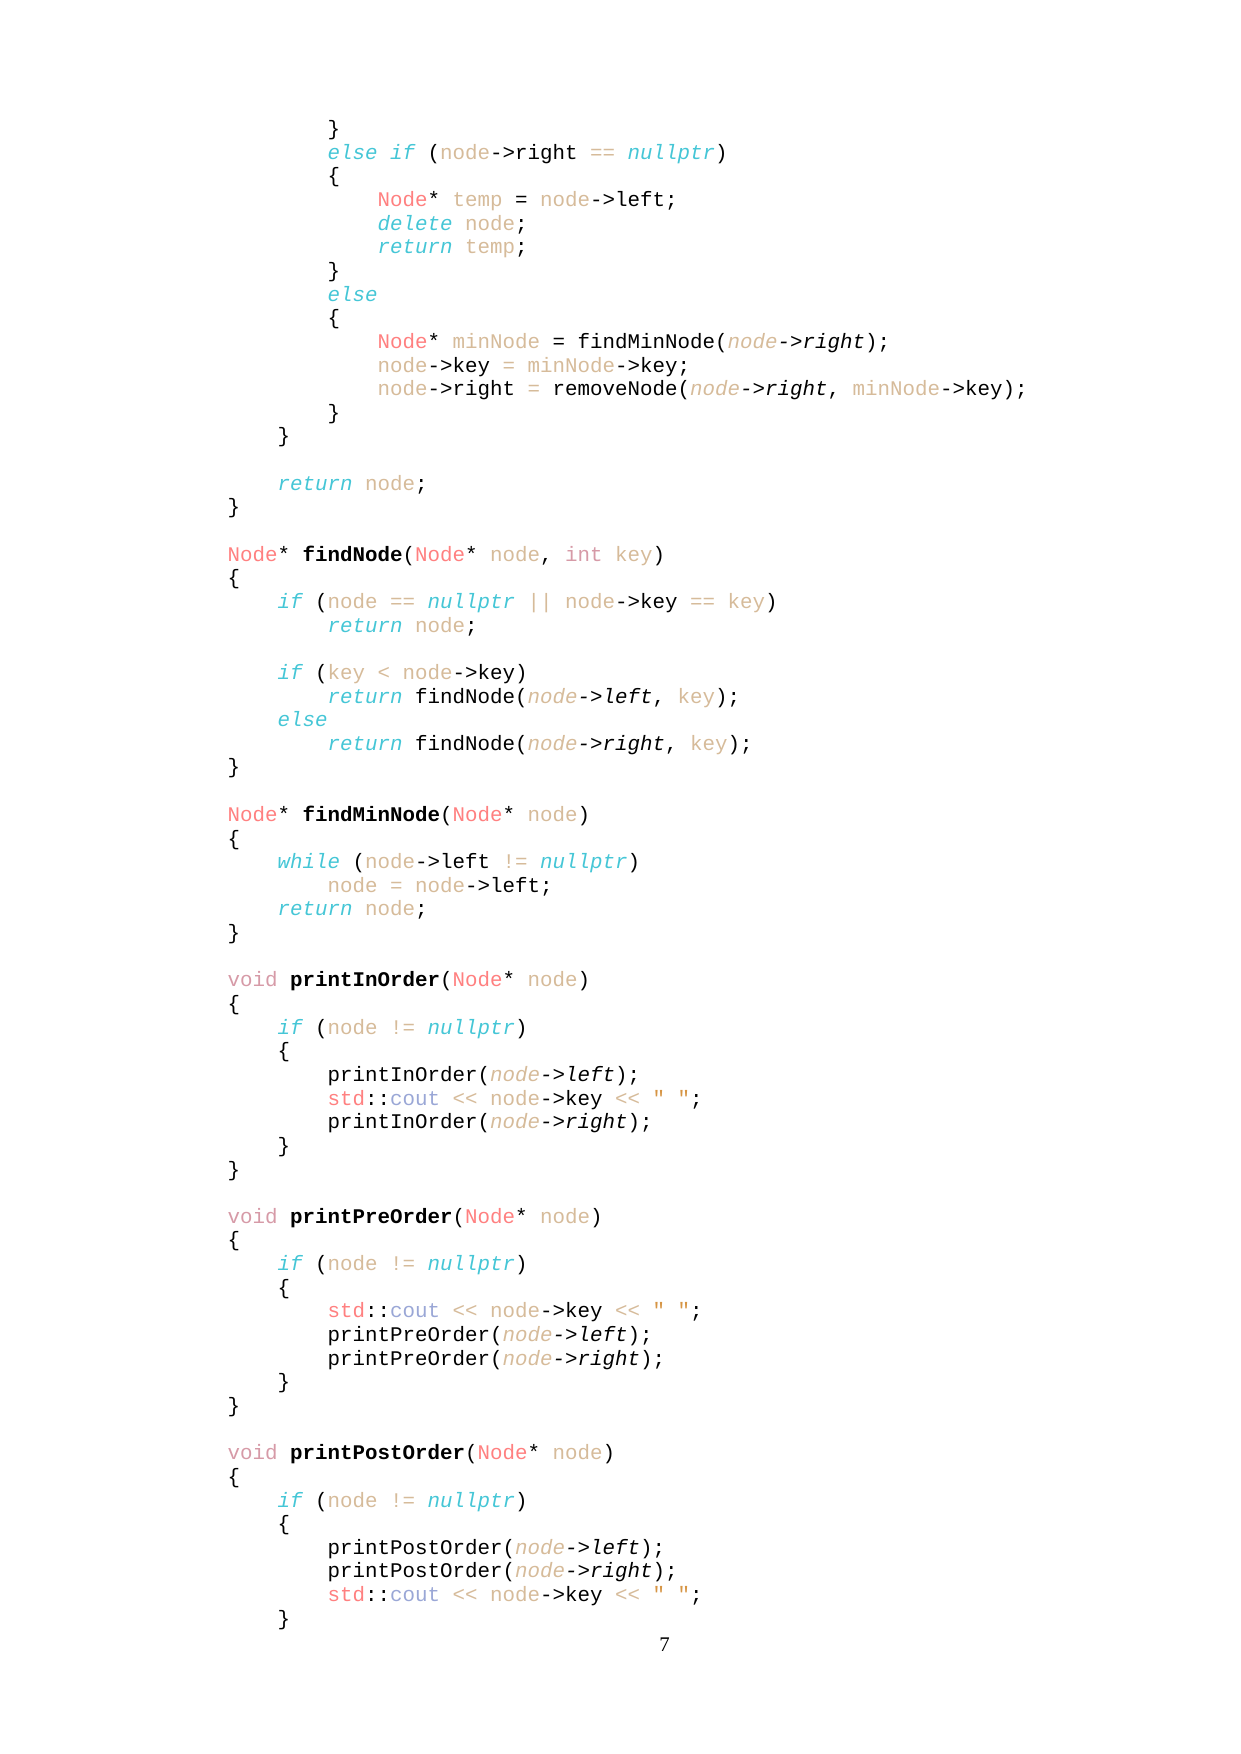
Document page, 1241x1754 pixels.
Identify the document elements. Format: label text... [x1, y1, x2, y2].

text } [177, 426, 1152, 449]
text if (node != nullptr) [177, 1489, 1152, 1513]
text } [177, 1395, 1152, 1419]
text return node; [177, 615, 1152, 638]
text void printPostOrder(Node* node) [177, 1442, 1152, 1466]
text Node* findNode(Node* node, int key) [177, 544, 1152, 567]
text if (key < node->key) [177, 662, 1152, 686]
text std::cout << node->key << " "; [177, 1300, 1152, 1324]
text if (node != nullptr) [177, 1017, 1152, 1040]
text return node; [177, 898, 1152, 922]
text printPostOrder(node->right); [177, 1561, 1152, 1584]
text if (node == nullptr || node->key == key) [177, 591, 1152, 615]
text printPreOrder(node->right); [177, 1348, 1152, 1371]
text node->right = removeNode(node->right, minNode->key); [177, 378, 1152, 402]
text return findNode(node->left, key); [177, 686, 1152, 709]
text delete node; [177, 213, 1152, 236]
text } [177, 757, 1152, 780]
text { [177, 1466, 1152, 1489]
text void printPreOrder(Node* node) [177, 1206, 1152, 1229]
text printPreOrder(node->left); [177, 1324, 1152, 1348]
text { [177, 1229, 1152, 1253]
text } [177, 402, 1152, 426]
text } [177, 118, 1152, 142]
text { [177, 1040, 1152, 1064]
text node = node->left; [177, 875, 1152, 898]
text { [177, 567, 1152, 591]
text return node; [177, 473, 1152, 496]
text else [177, 284, 1152, 307]
text { [177, 1513, 1152, 1537]
text if (node != nullptr) [177, 1253, 1152, 1277]
text } [177, 496, 1152, 520]
text { [177, 307, 1152, 331]
text Node* temp = node->left; [177, 189, 1152, 213]
text printInOrder(node->right); [177, 1111, 1152, 1135]
text Node* minNode = findMinNode(node->right); [177, 331, 1152, 354]
text Node* findMinNode(Node* node) [177, 804, 1152, 827]
text { [177, 1277, 1152, 1300]
text else [177, 709, 1152, 733]
text } [177, 1158, 1152, 1182]
text } [177, 922, 1152, 946]
text { [177, 165, 1152, 189]
text } [177, 1135, 1152, 1158]
text } [177, 260, 1152, 284]
text std::cout << node->key << " "; [177, 1584, 1152, 1608]
text } [177, 1608, 1152, 1631]
text printPostOrder(node->left); [177, 1537, 1152, 1561]
text else if (node->right == nullptr) [177, 142, 1152, 165]
text while (node->left != nullptr) [177, 851, 1152, 875]
text void printInOrder(Node* node) [177, 969, 1152, 993]
text return findNode(node->right, key); [177, 733, 1152, 757]
text std::cout << node->key << " "; [177, 1088, 1152, 1111]
text node->key = minNode->key; [177, 354, 1152, 378]
text } [177, 1371, 1152, 1395]
text { [177, 993, 1152, 1017]
text { [177, 827, 1152, 851]
text printInOrder(node->left); [177, 1064, 1152, 1088]
text return temp; [177, 236, 1152, 260]
